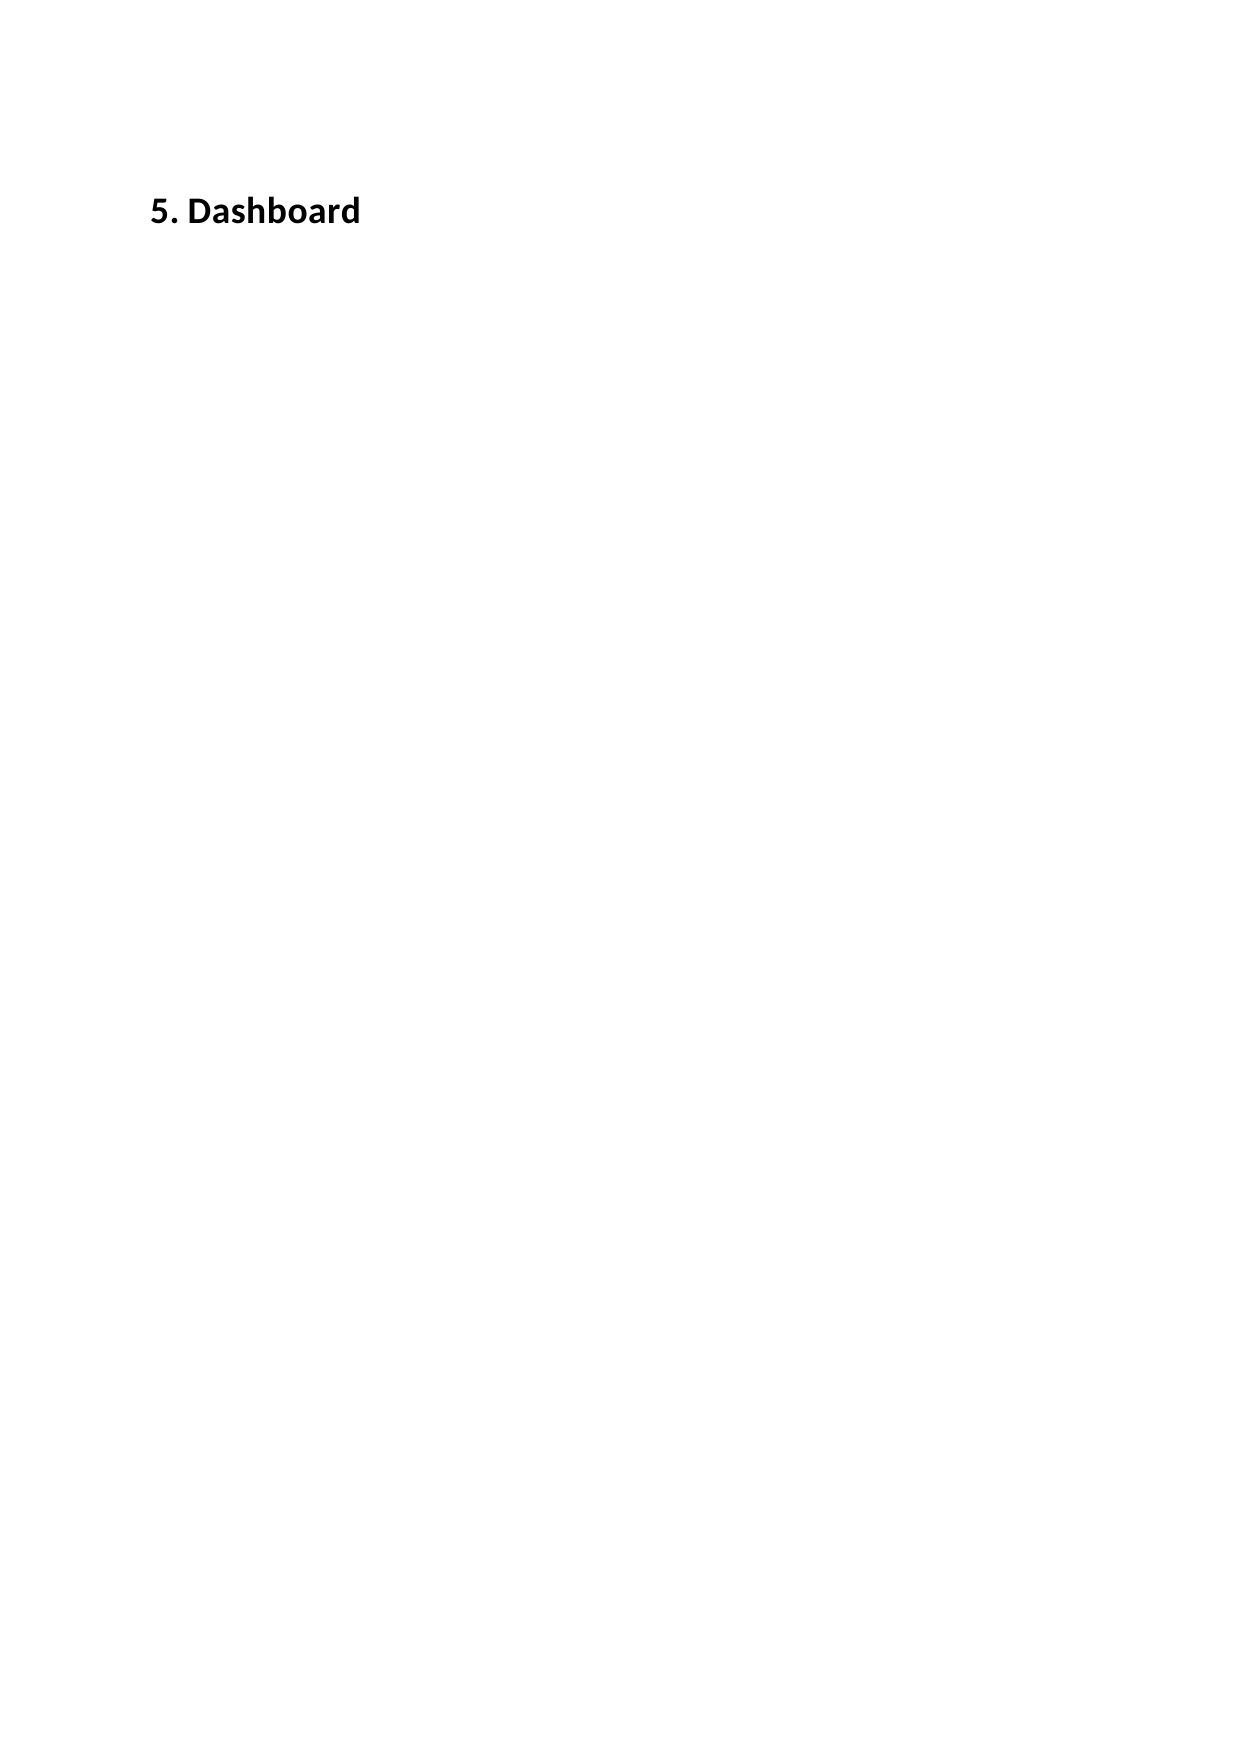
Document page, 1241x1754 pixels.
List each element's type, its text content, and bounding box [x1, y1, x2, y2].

subtitle Dashboard [150, 187, 1090, 233]
